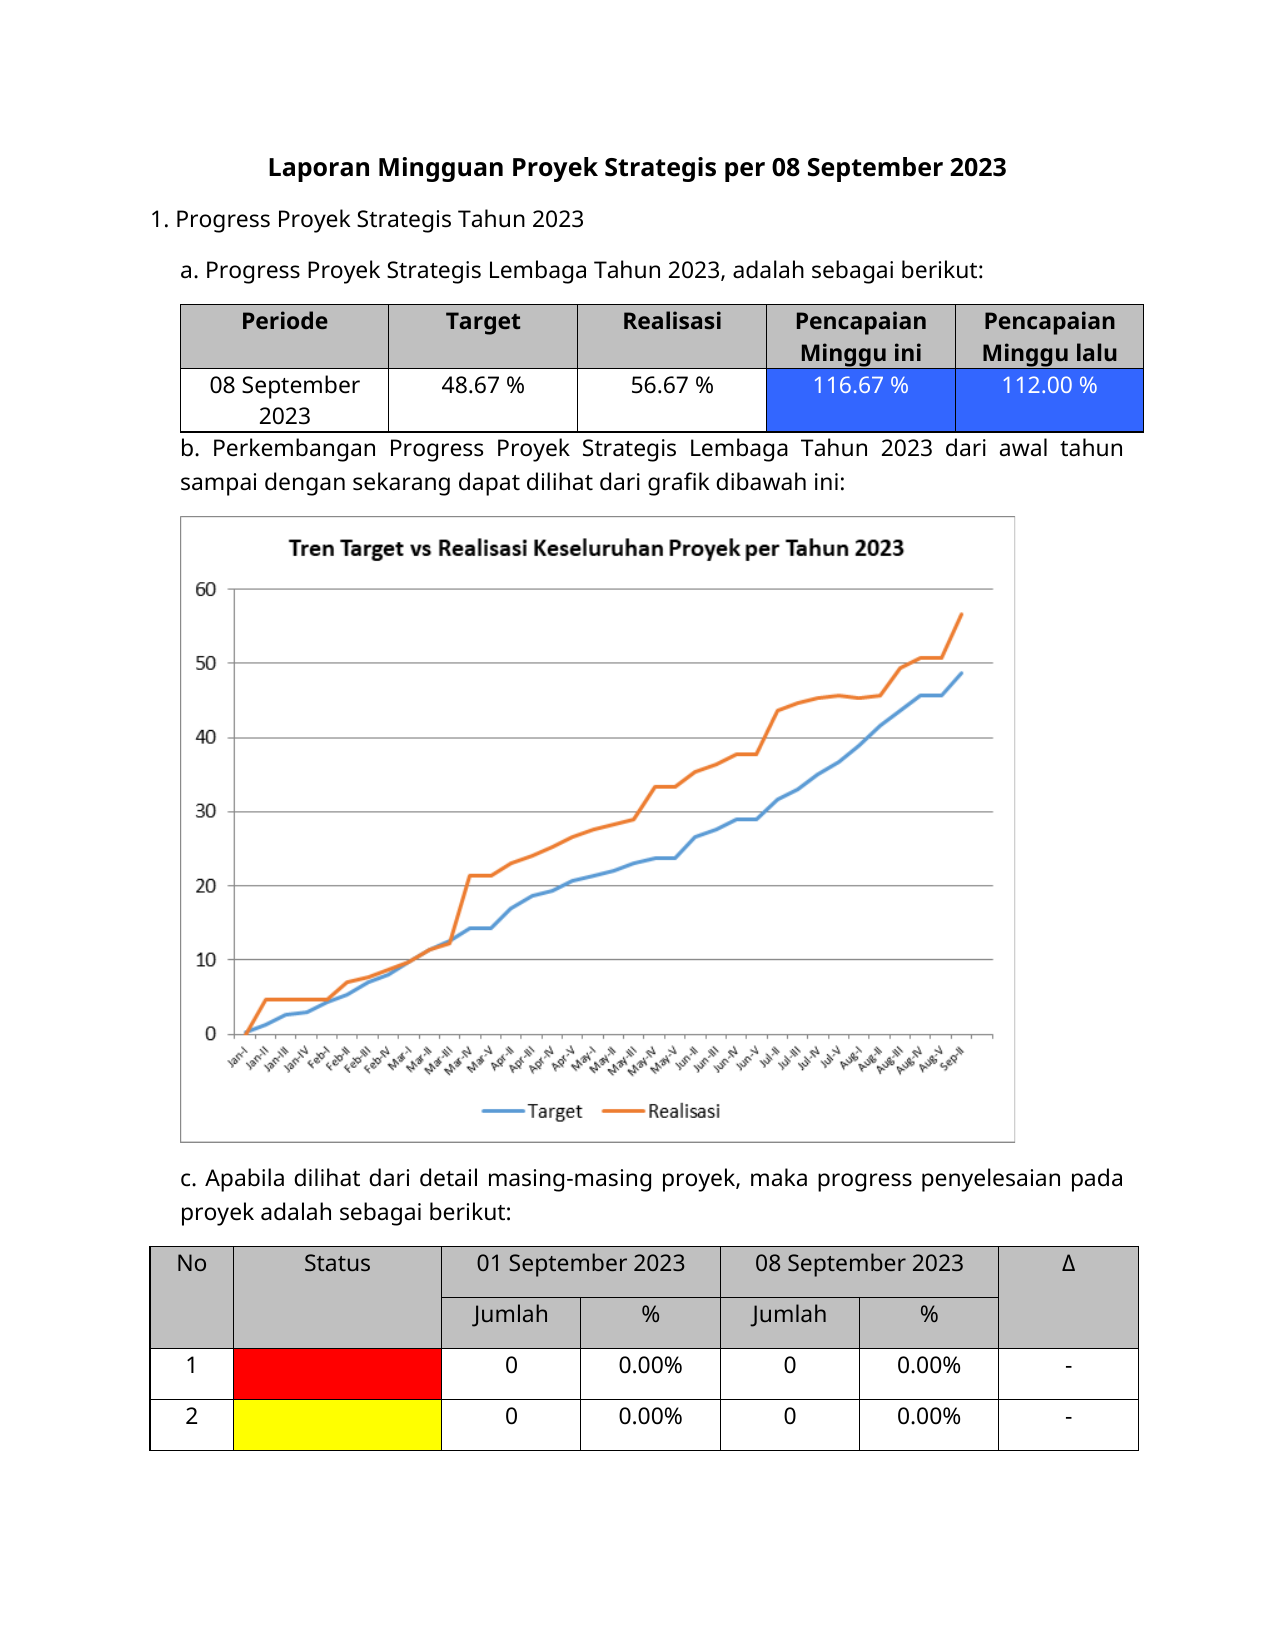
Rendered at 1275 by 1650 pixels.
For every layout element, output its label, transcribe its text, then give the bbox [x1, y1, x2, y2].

table_cell 0 [721, 1349, 859, 1399]
text 1. Progress Proyek Strategis Tahun 2023 [150, 203, 1125, 235]
table_header Realisasi [578, 305, 766, 368]
table_header Δ [999, 1247, 1138, 1348]
table_cell 1 [151, 1349, 233, 1399]
table_cell 116.67 % [767, 369, 955, 431]
table_header Target [389, 305, 577, 368]
table_cell 112.00 % [956, 369, 1143, 431]
table_cell 0.00% [581, 1400, 720, 1450]
picture [180, 516, 1016, 1143]
table_cell 0.00% [860, 1400, 998, 1450]
table_header Periode [181, 305, 388, 368]
text c. Apabila dilihat dari detail masing-masing proyek, maka progress penyelesaian pada proyek adalah sebagai berikut: [180, 1162, 1125, 1227]
table_cell 56.67 % [578, 369, 766, 431]
table_cell 0 [442, 1349, 580, 1399]
table_header No [151, 1247, 233, 1348]
text Laporan Mingguan Proyek Strategis per 08 September 2023 [150, 150, 1125, 184]
table_header Pencapaian Minggu lalu [956, 305, 1143, 368]
table_cell 48.67 % [389, 369, 577, 431]
text b. Perkembangan Progress Proyek Strategis Lembaga Tahun 2023 dari awal tahun sampai dengan sekarang dapat dilihat dari grafik dibawah ini: [180, 433, 1125, 497]
table_cell [234, 1349, 441, 1399]
table_cell 2 [151, 1400, 233, 1450]
table_cell % [581, 1298, 720, 1348]
table_header Status [234, 1247, 441, 1348]
table_cell - [999, 1349, 1138, 1399]
table_cell 0 [442, 1400, 580, 1450]
text a. Progress Proyek Strategis Lembaga Tahun 2023, adalah sebagai berikut: [180, 254, 1125, 285]
table_header 08 September 2023 [721, 1247, 998, 1297]
table_cell 0.00% [581, 1349, 720, 1399]
table_cell Jumlah [442, 1298, 580, 1348]
table_cell % [860, 1298, 998, 1348]
table_cell 08 September 2023 [181, 369, 388, 431]
table_cell 0.00% [860, 1349, 998, 1399]
table_cell 0 [721, 1400, 859, 1450]
table_cell [234, 1400, 441, 1450]
table_cell Jumlah [721, 1298, 859, 1348]
table_header 01 September 2023 [442, 1247, 720, 1297]
table_header Pencapaian Minggu ini [767, 305, 955, 368]
table_cell - [999, 1400, 1138, 1450]
